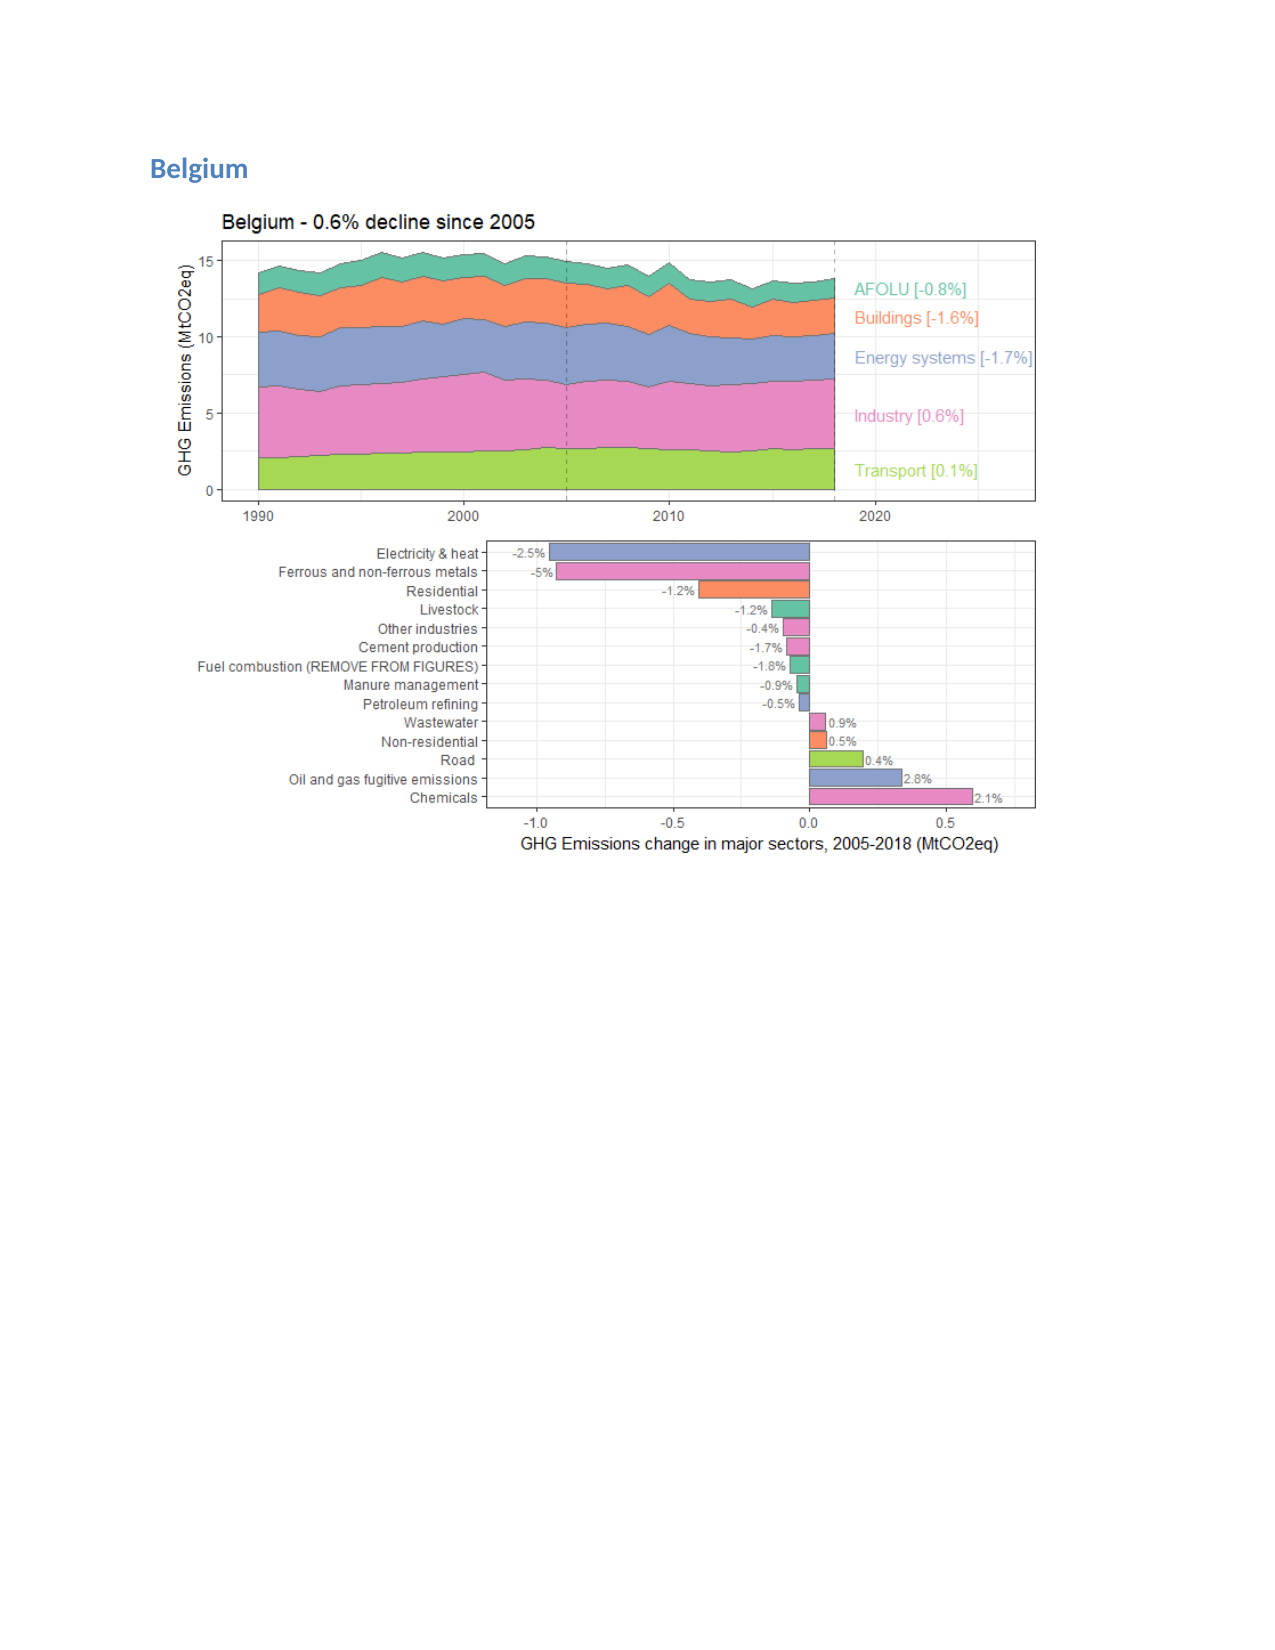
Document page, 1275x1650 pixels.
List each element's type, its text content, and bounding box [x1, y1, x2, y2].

picture [168, 204, 1044, 861]
subtitle Belgium [150, 150, 1125, 186]
